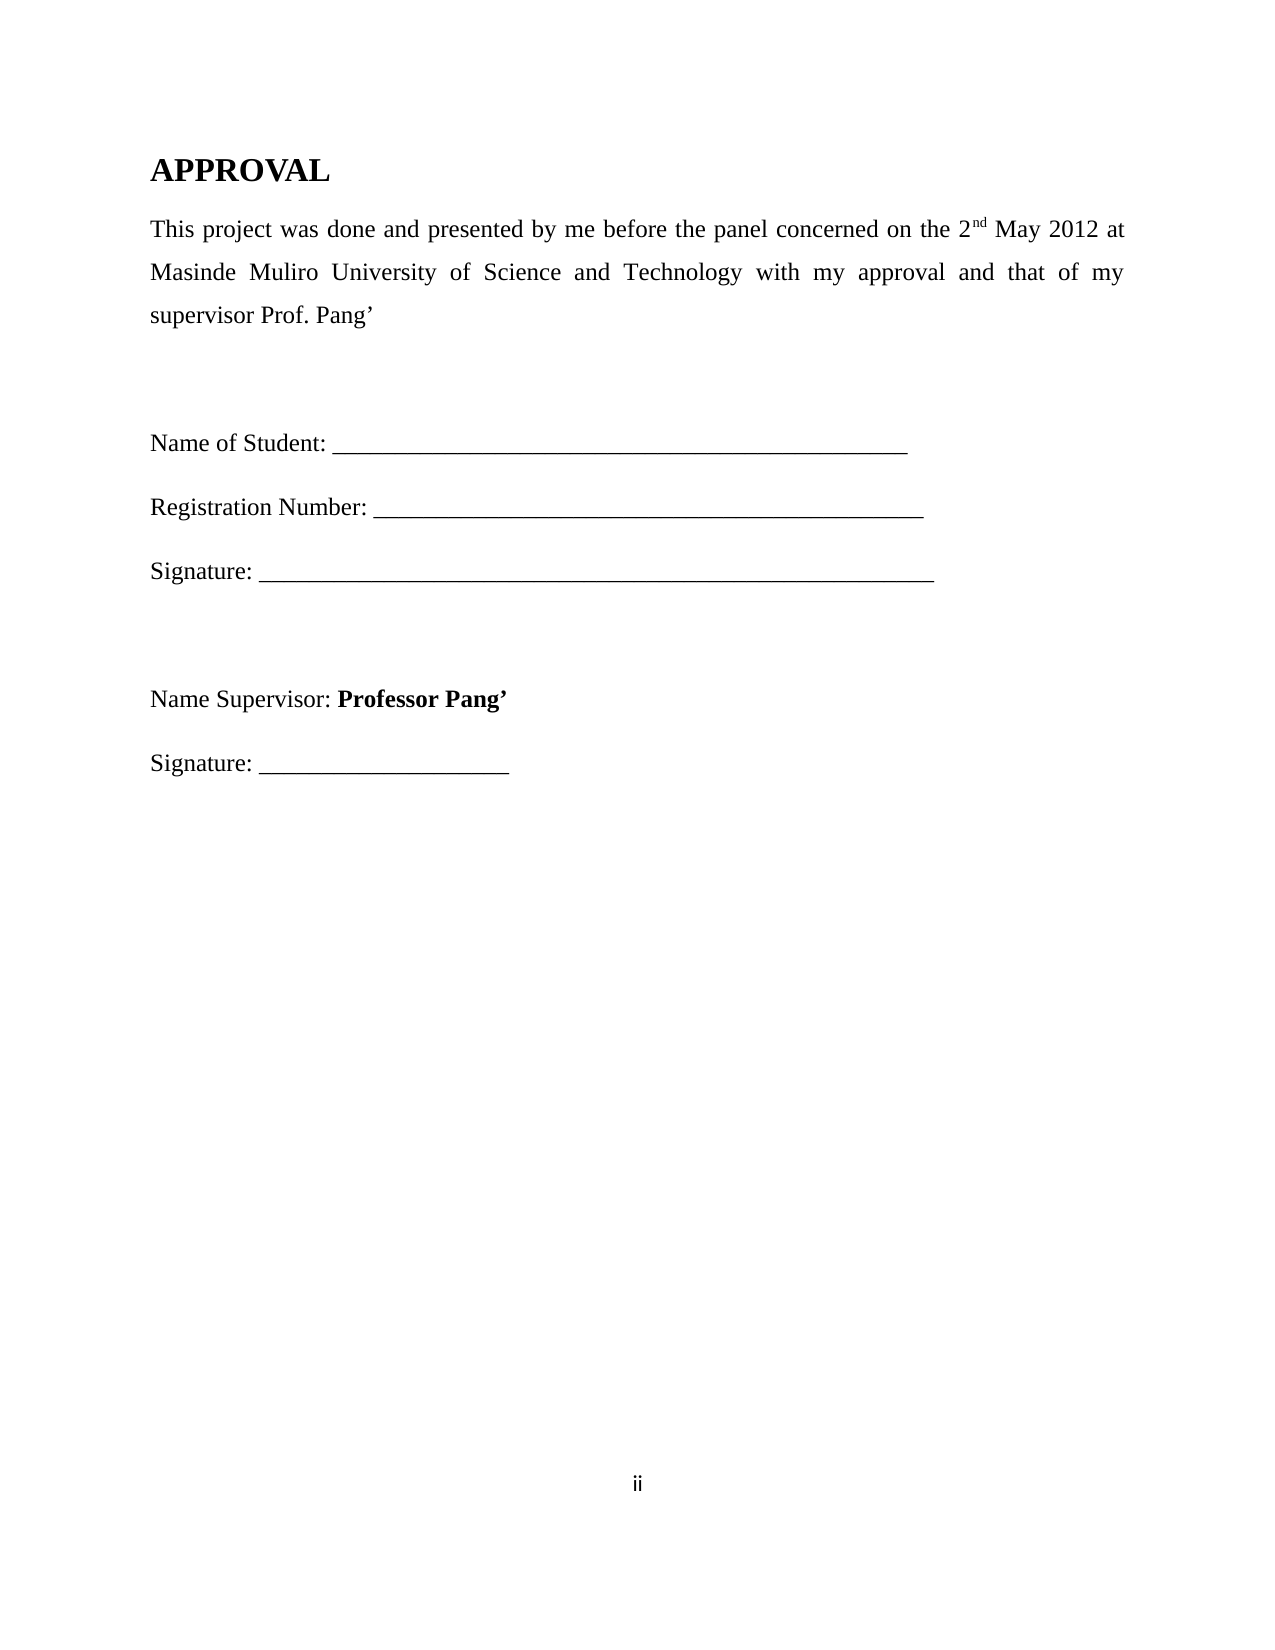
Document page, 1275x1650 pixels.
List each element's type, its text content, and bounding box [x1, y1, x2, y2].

text Signature: ______________________________________________________ [150, 556, 1125, 584]
text This project was done and presented by me before the panel concerned on the 2nd May 2012 at Masinde Muliro University of Science and Technology with my approval and that of my supervisor Prof. Pang’ [150, 214, 1125, 329]
text Registration Number: ____________________________________________ [150, 492, 1125, 521]
text Signature: ____________________ [150, 748, 1125, 776]
text Name Supervisor: Professor Pang’ [150, 684, 1125, 712]
text Name of Student: ______________________________________________ [150, 428, 1125, 457]
subtitle APPROVAL [150, 150, 1125, 188]
